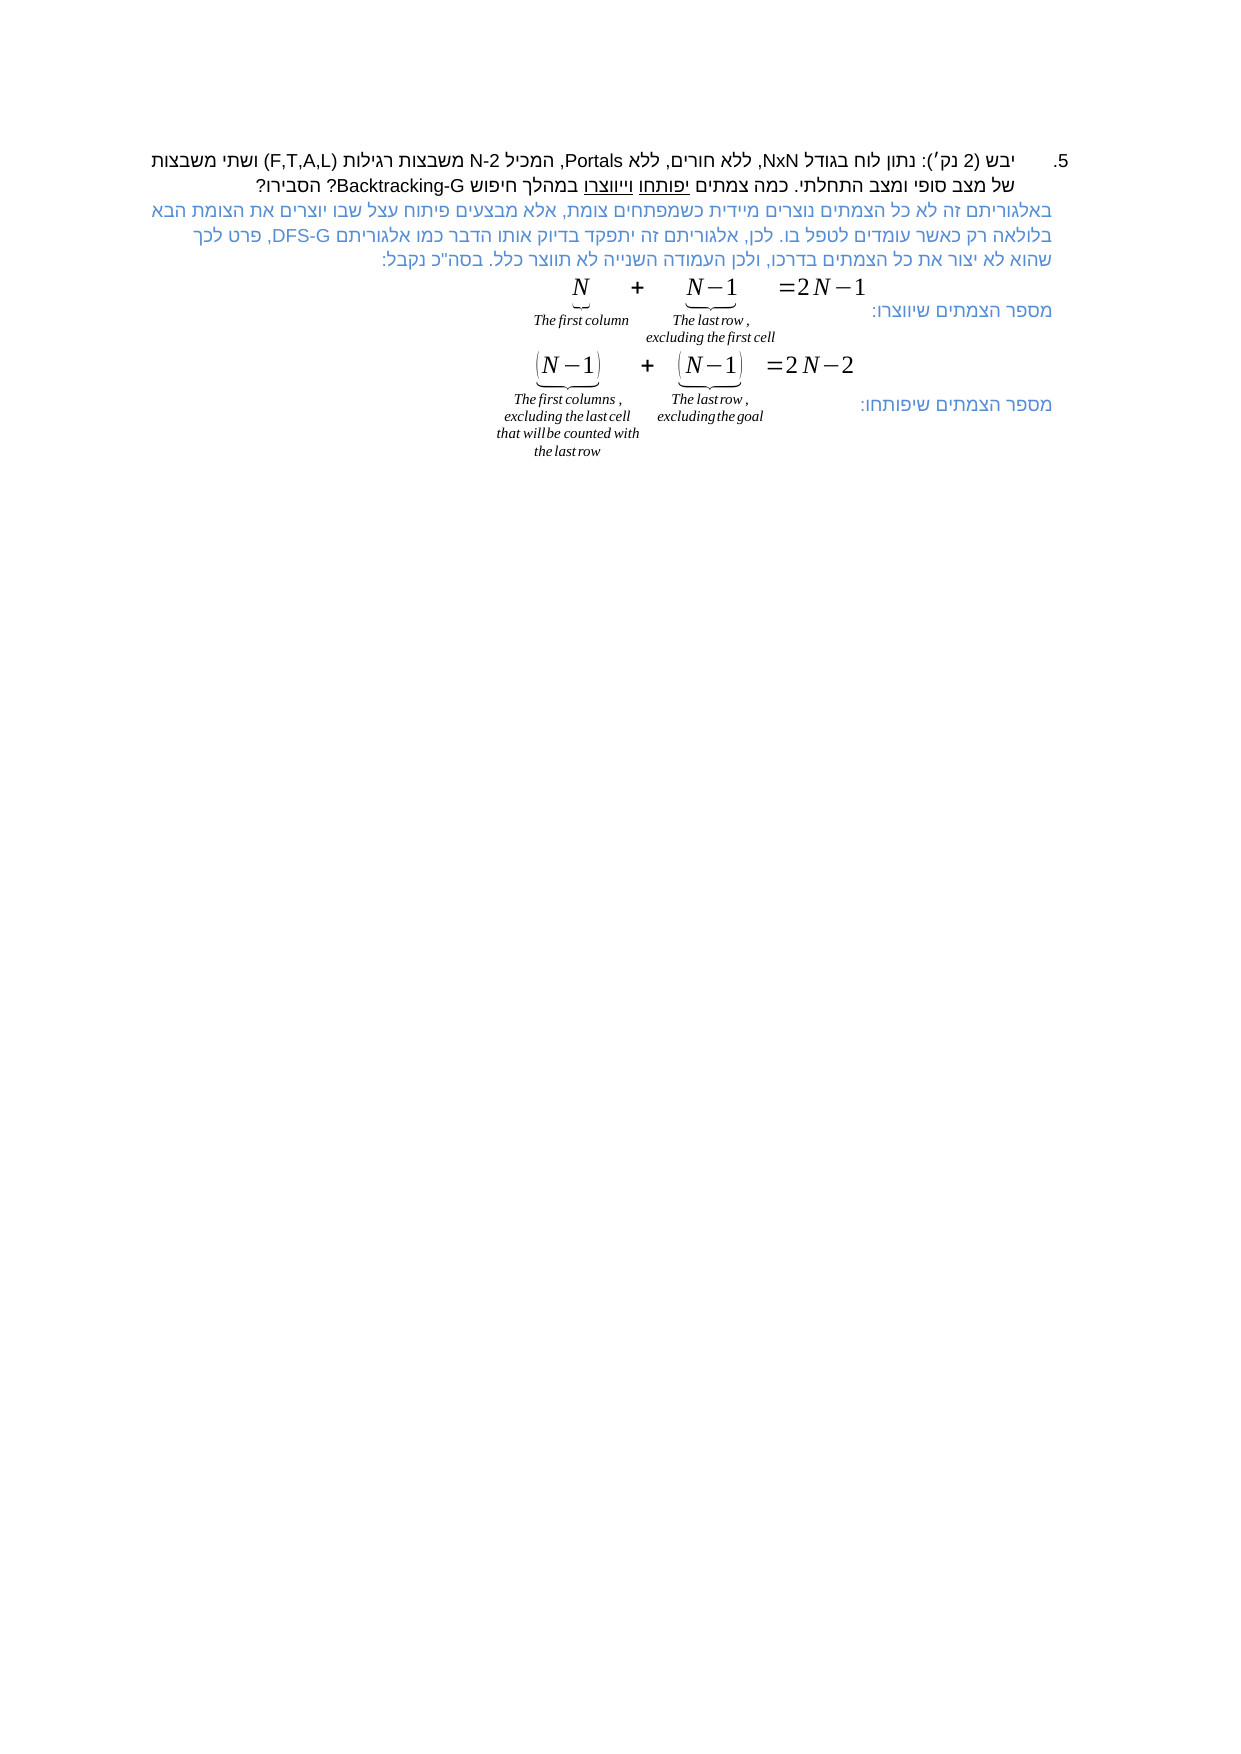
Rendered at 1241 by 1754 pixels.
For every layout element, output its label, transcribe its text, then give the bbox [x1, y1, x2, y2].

text מספר הצמתים שיפותחו: [150, 350, 1053, 460]
text באלגוריתם זה לא כל הצמתים נוצרים מיידית כשמפתחים צומת, אלא מבצעים פיתוח עצל שבו יוצרים את הצומת הבא בלולאה רק כאשר עומדים לטפל בו. לכן, אלגוריתם זה יתפקד בדיוק אותו הדבר כמו אלגוריתם DFS-G, פרט לכך שהוא לא יצור את כל הצמתים בדרכו, ולכן העמודה השנייה לא תווצר כלל. בסה"כ נקבל: מספר הצמתים שיווצרו: [150, 199, 1053, 347]
list יבש (2 נק׳): נתון לוח בגודל NxN, ללא חורים, ללא Portals, המכיל N-2 משבצות רגילות (F,T,A,L) ושתי משבצות של מצב סופי ומצב התחלתי. כמה צמתים יפותחו וייווצרו במהלך חיפוש Backtracking-G? הסבירו? [150, 150, 1053, 196]
